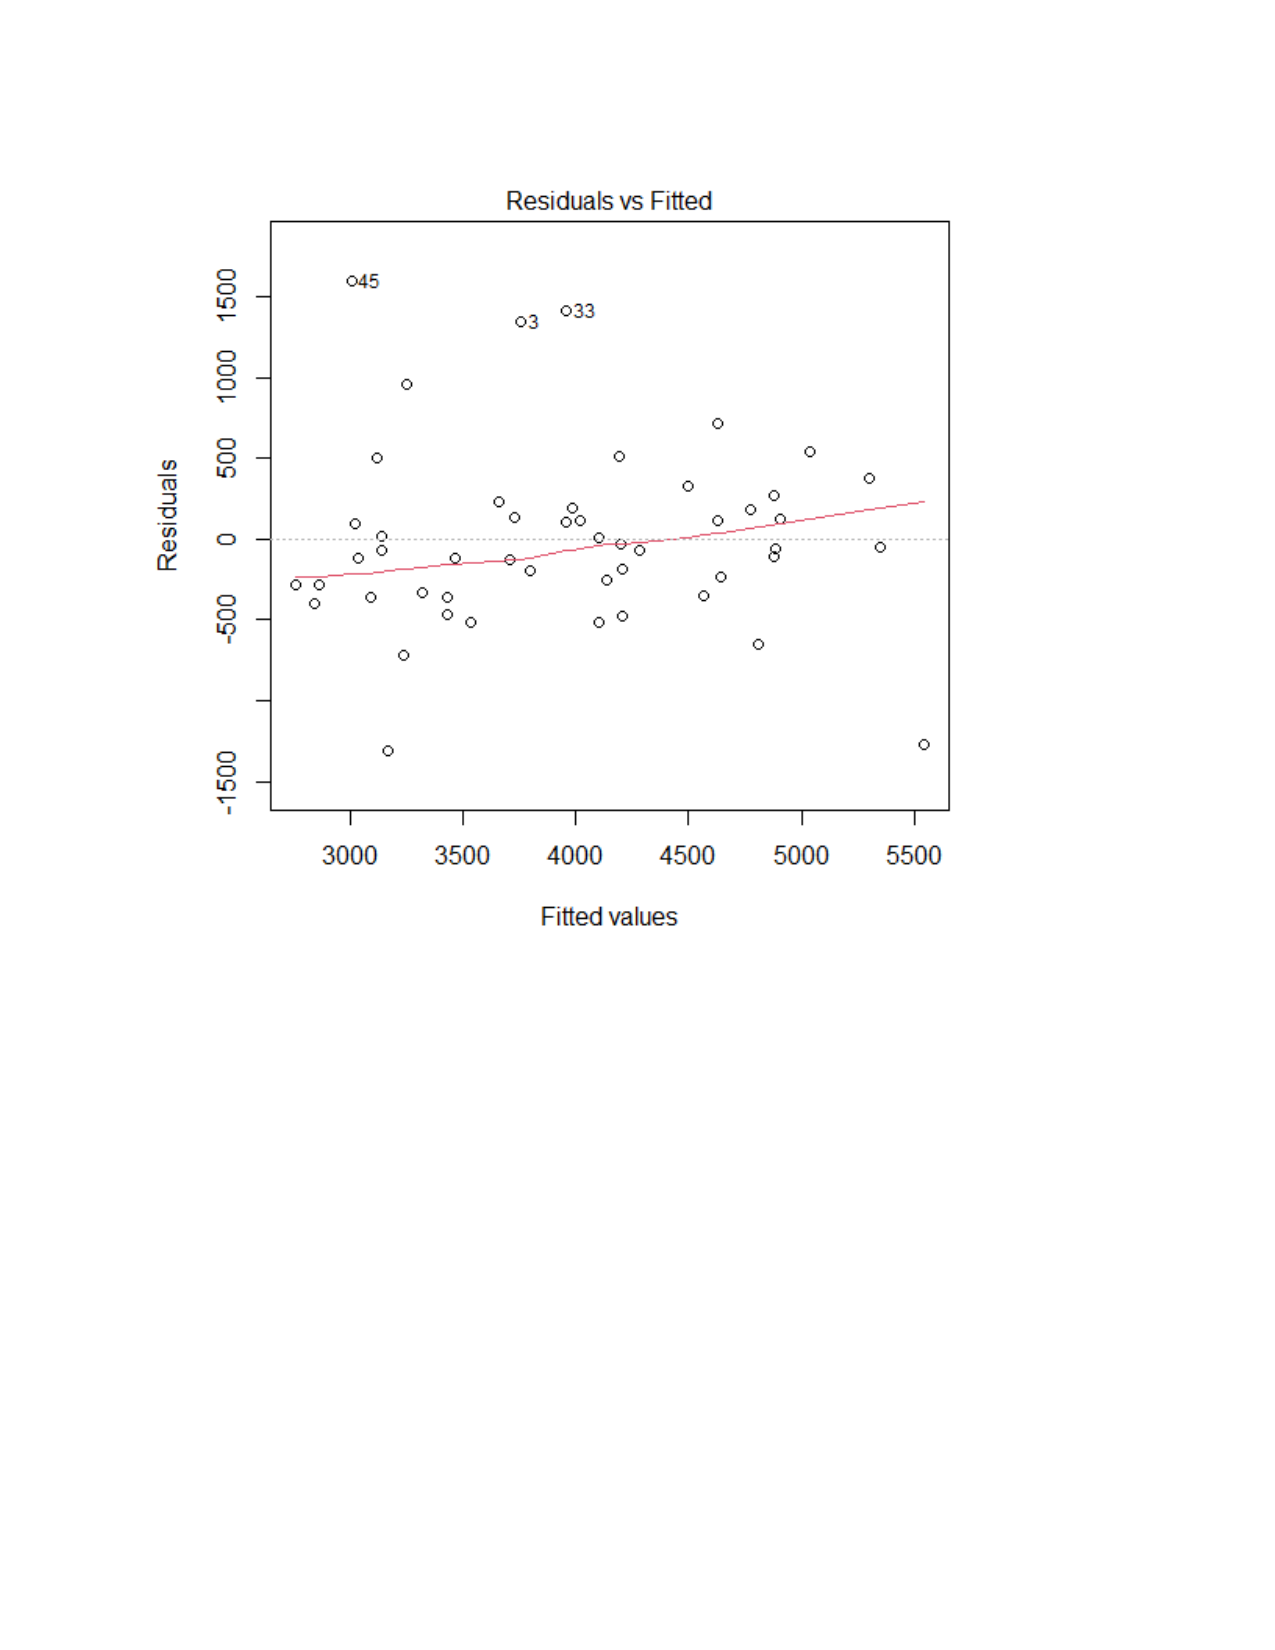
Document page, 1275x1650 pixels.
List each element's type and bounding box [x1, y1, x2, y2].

picture [150, 150, 1008, 932]
